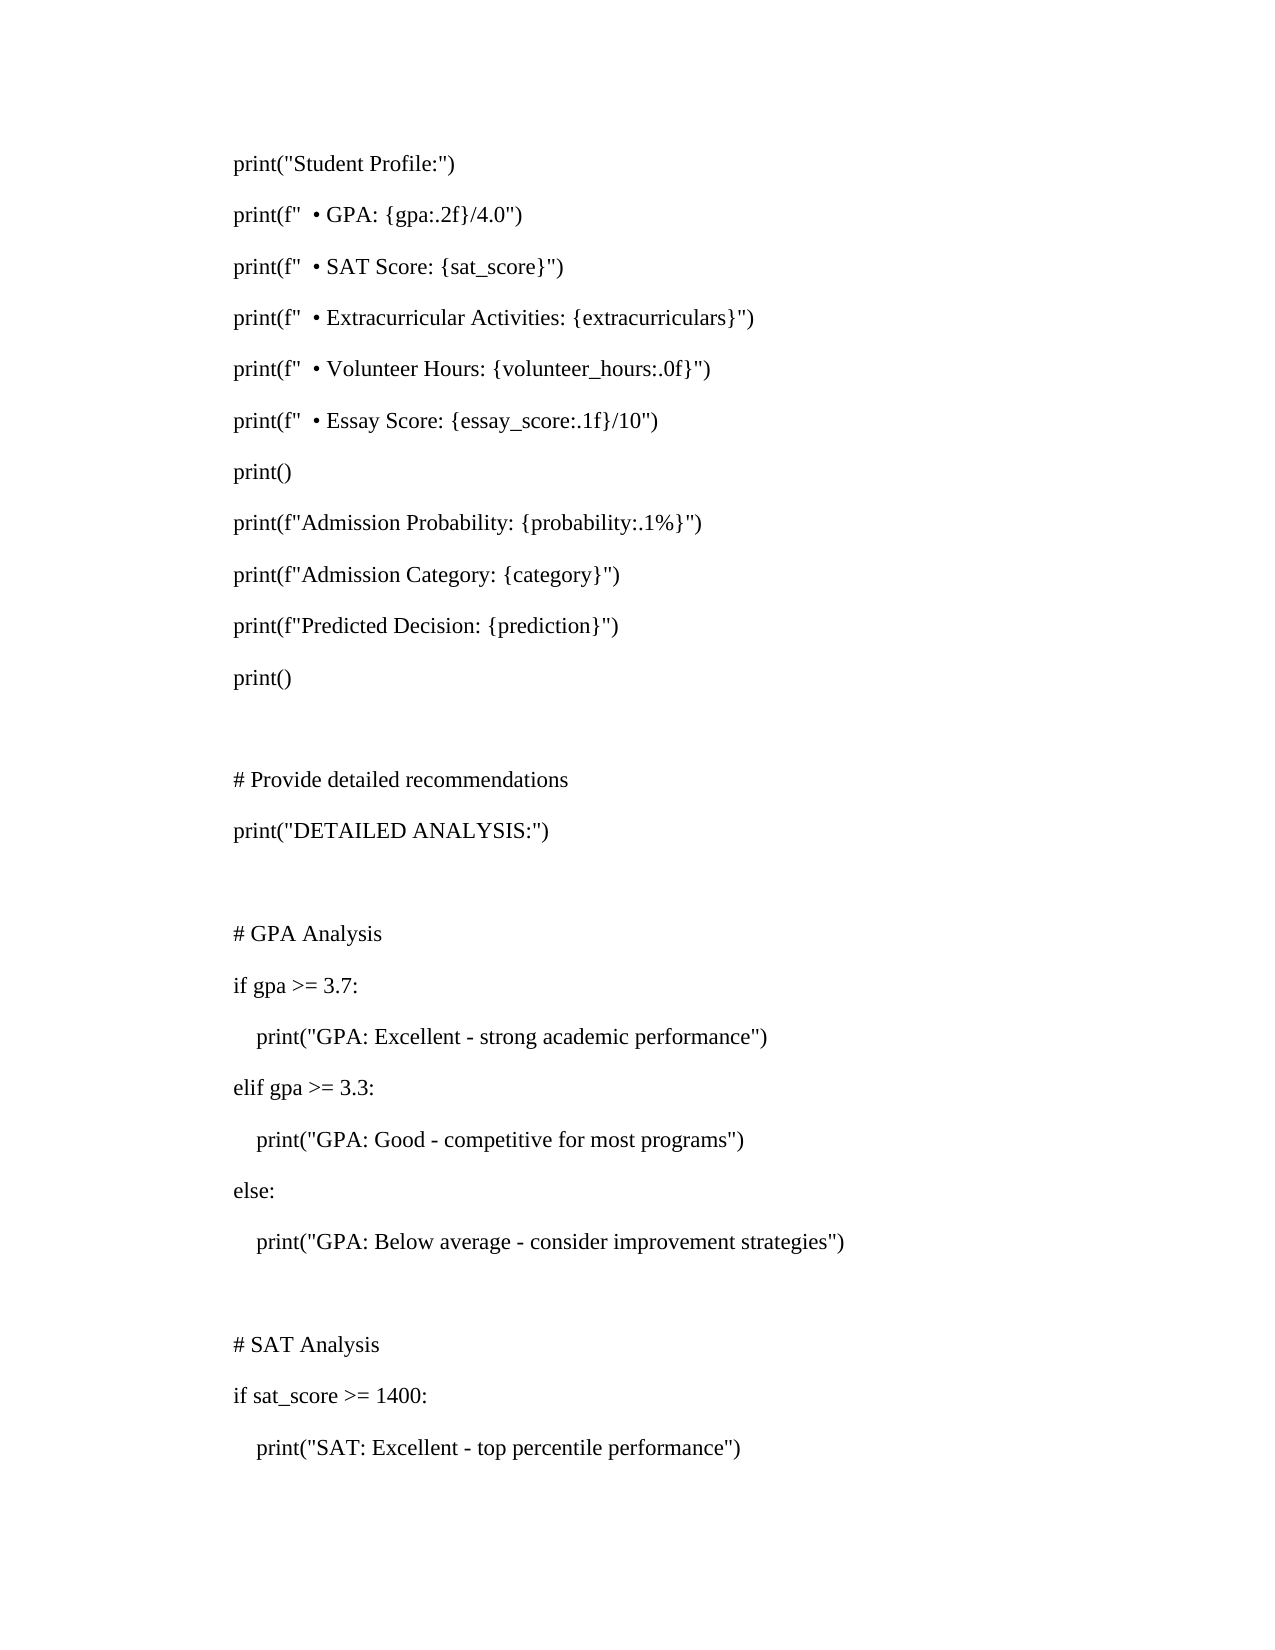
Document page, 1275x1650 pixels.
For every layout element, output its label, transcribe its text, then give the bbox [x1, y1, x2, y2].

text print(f"Admission Category: {category}") [187, 561, 1087, 587]
text # Provide detailed recommendations [187, 766, 1087, 793]
text print("Student Profile:") [187, 150, 1087, 176]
text print() [187, 663, 1087, 690]
text print(f" • Essay Score: {essay_score:.1f}/10") [187, 407, 1087, 433]
text print(f" • SAT Score: {sat_score}") [187, 253, 1087, 279]
text print(f"Admission Probability: {probability:.1%}") [187, 509, 1087, 536]
text print(f"Predicted Decision: {prediction}") [187, 612, 1087, 638]
text if sat_score >= 1400: [187, 1382, 1087, 1409]
text # SAT Analysis [187, 1331, 1087, 1357]
text print("GPA: Excellent - strong academic performance") [187, 1023, 1087, 1049]
text print(f" • GPA: {gpa:.2f}/4.0") [187, 201, 1087, 228]
text print("GPA: Below average - consider improvement strategies") [187, 1228, 1087, 1255]
text if gpa >= 3.7: [187, 972, 1087, 998]
text print(f" • Extracurricular Activities: {extracurriculars}") [187, 304, 1087, 330]
text print(f" • Volunteer Hours: {volunteer_hours:.0f}") [187, 355, 1087, 382]
text else: [187, 1177, 1087, 1203]
text # GPA Analysis [187, 920, 1087, 947]
text print("DETAILED ANALYSIS:") [187, 818, 1087, 844]
text print("GPA: Good - competitive for most programs") [187, 1126, 1087, 1152]
text print() [187, 458, 1087, 484]
text elif gpa >= 3.3: [187, 1074, 1087, 1101]
text print("SAT: Excellent - top percentile performance") [187, 1434, 1087, 1460]
